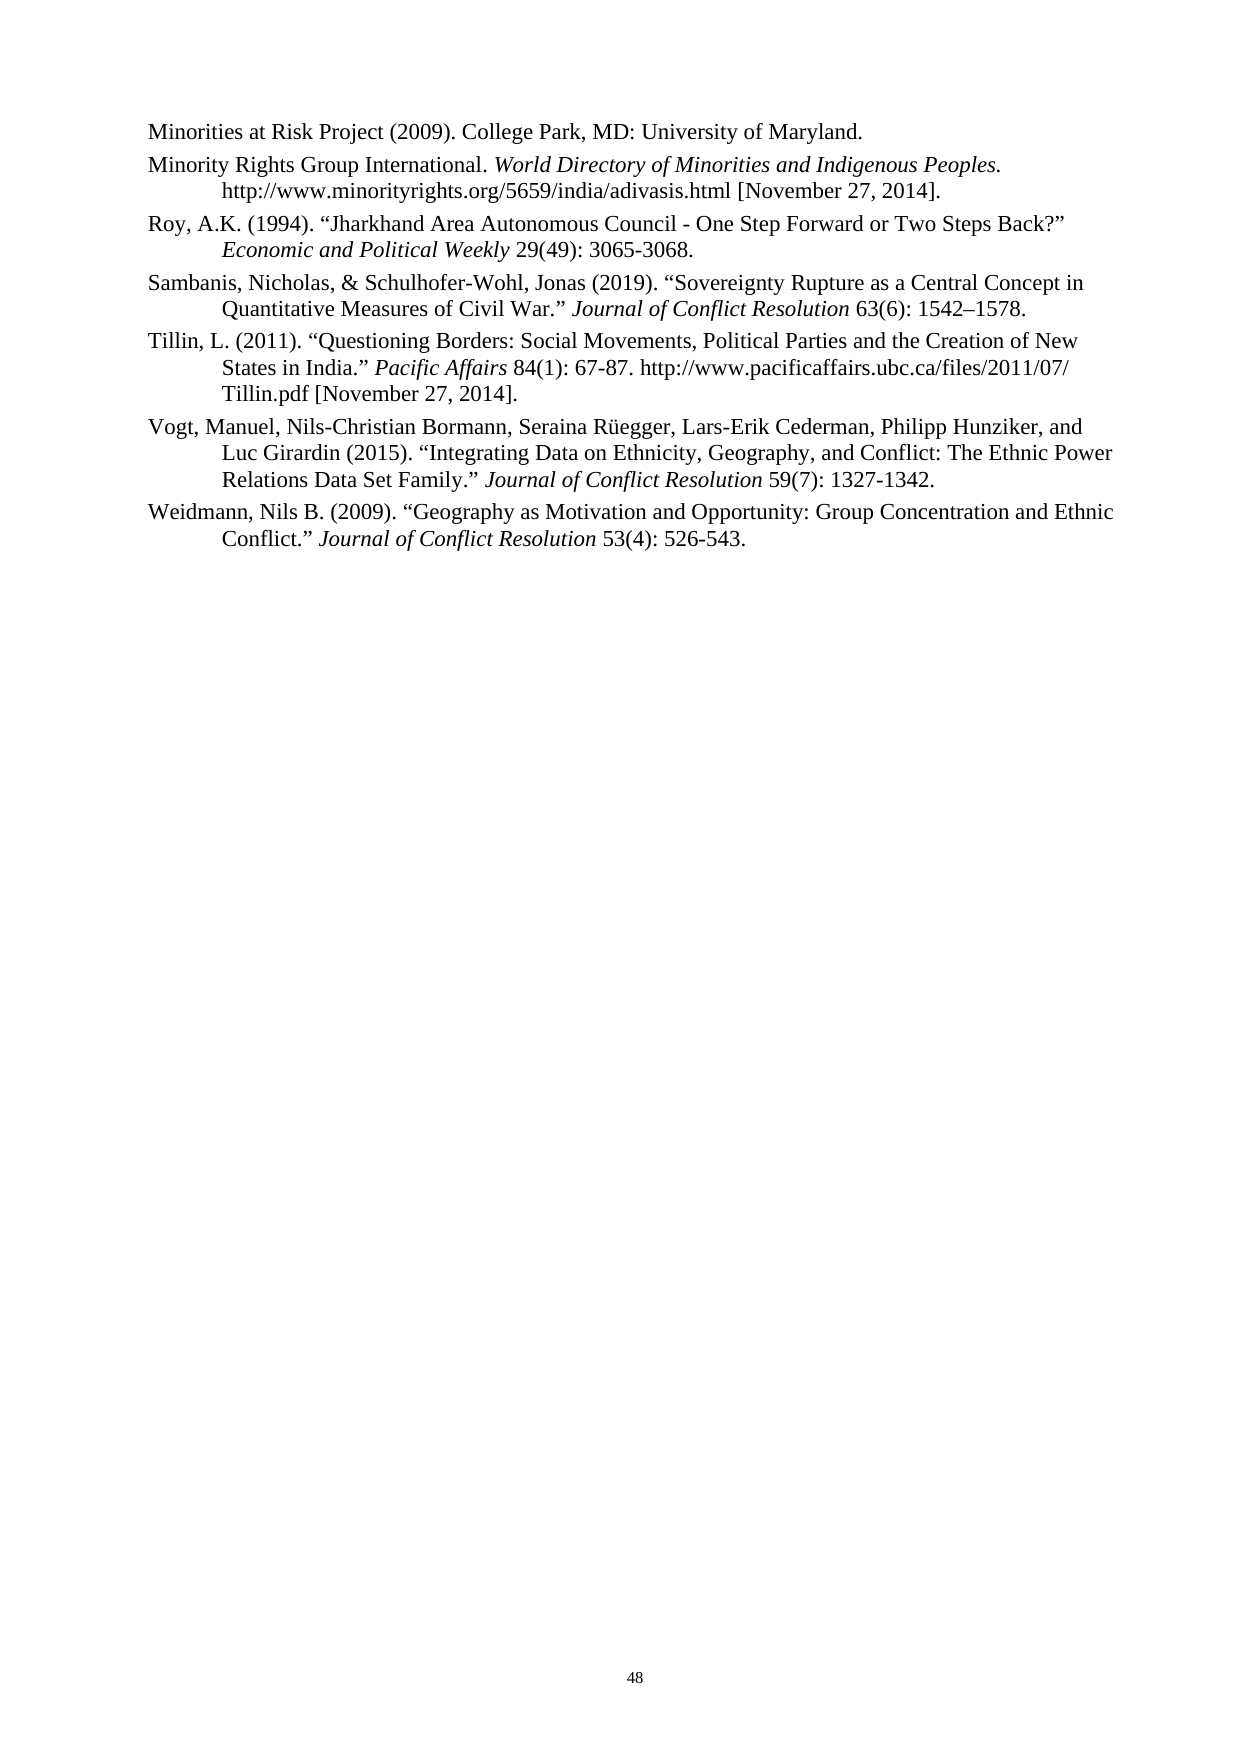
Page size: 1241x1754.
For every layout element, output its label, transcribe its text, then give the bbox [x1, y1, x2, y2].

text Weidmann, Nils B. (2009). “Geography as Motivation and Opportunity: Group Concentration and Ethnic Conflict.” Journal of Conflict Resolution 53(4): 526-543. [148, 498, 1122, 551]
text Minorities at Risk Project (2009). College Park, MD: University of Maryland. [148, 118, 1122, 144]
text Roy, A.K. (1994). “Jharkhand Area Autonomous Council - One Step Forward or Two Steps Back?” Economic and Political Weekly 29(49): 3065-3068. [148, 210, 1122, 262]
text Minority Rights Group International. World Directory of Minorities and Indigenous Peoples. http://www.minorityrights.org/5659/india/adivasis.html [November 27, 2014]. [148, 151, 1122, 203]
text Vogt, Manuel, Nils-Christian Bormann, Seraina Rüegger, Lars-Erik Cederman, Philipp Hunziker, and Luc Girardin (2015). “Integrating Data on Ethnicity, Geography, and Conflict: The Ethnic Power Relations Data Set Family.” Journal of Conflict Resolution 59(7): 1327-1342. [148, 413, 1122, 492]
text Sambanis, Nicholas, & Schulhofer-Wohl, Jonas (2019). “Sovereignty Rupture as a Central Concept in Quantitative Measures of Civil War.” Journal of Conflict Resolution 63(6): 1542–1578. [148, 269, 1122, 321]
text Tillin, L. (2011). “Questioning Borders: Social Movements, Political Parties and the Creation of New States in India.” Pacific Affairs 84(1): 67-87. http://www.pacificaffairs.ubc.ca/files/2011/07/ Tillin.pdf [November 27, 2014]. [148, 328, 1122, 407]
